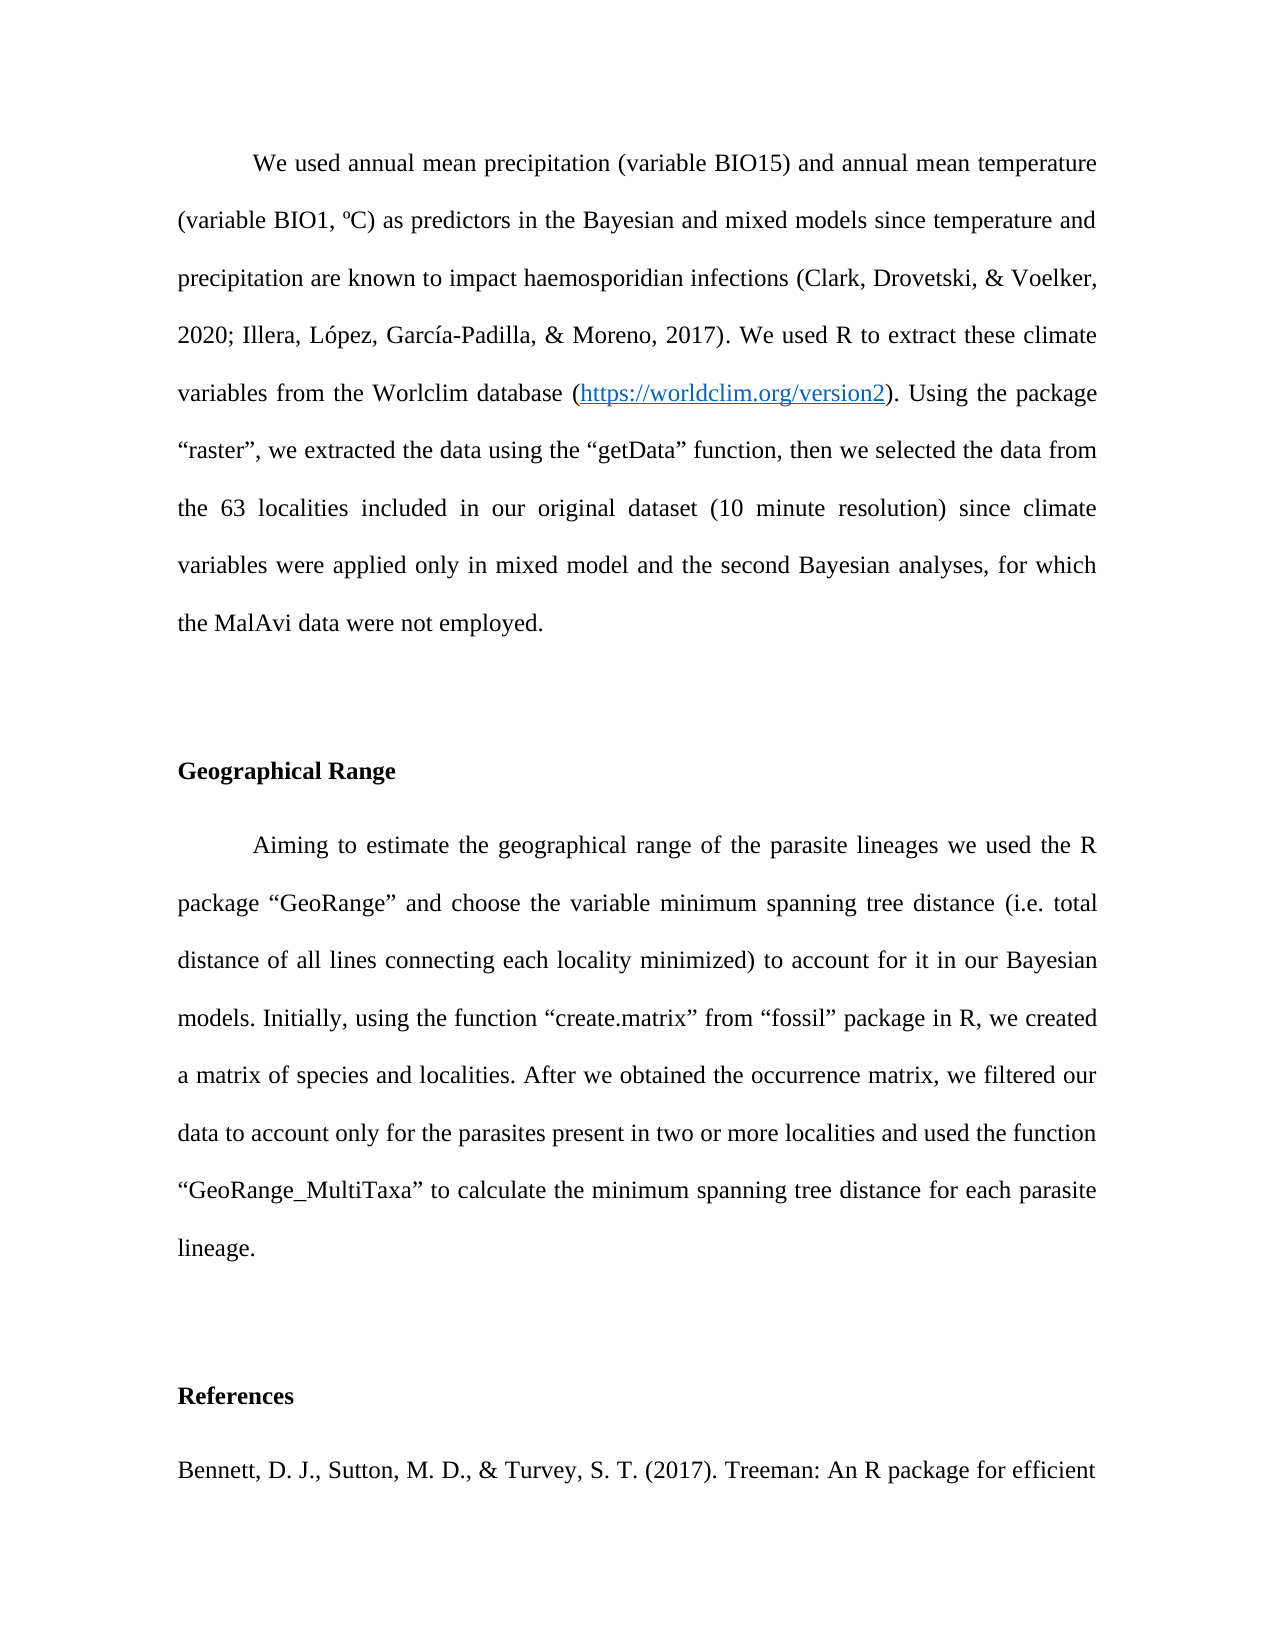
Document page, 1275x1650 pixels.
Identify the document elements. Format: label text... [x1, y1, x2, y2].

text Geographical Range [177, 756, 1098, 785]
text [177, 1455, 1098, 1484]
text Aiming to estimate the geographical range of the parasite lineages we used the R package “GeoRange” and choose the variable minimum spanning tree distance (i.e. total distance of all lines connecting each locality minimized) to account for it in our Bayesian models. Initially, using the function “create.matrix” from “fossil” package in R, we created a matrix of species and localities. After we obtained the occurrence matrix, we filtered our data to account only for the parasites present in two or more localities and used the function “GeoRange_MultiTaxa” to calculate the minimum spanning tree distance for each parasite lineage. [177, 830, 1098, 1261]
text References [177, 1381, 1098, 1410]
text We used annual mean precipitation (variable BIO15) and annual mean temperature (variable BIO1, ºC) as predictors in the Bayesian and mixed models since temperature and precipitation are known to impact haemosporidian infections (Clark, Drovetski, & Voelker, 2020; Illera, López, García-Padilla, & Moreno, 2017). We used R to extract these climate variables from the Worlclim database (https://worldclim.org/version2). Using the package “raster”, we extracted the data using the “getData” function, then we selected the data from the 63 localities included in our original dataset (10 minute resolution) since climate variables were applied only in mixed model and the second Bayesian analyses, for which the MalAvi data were not employed. [177, 148, 1098, 636]
